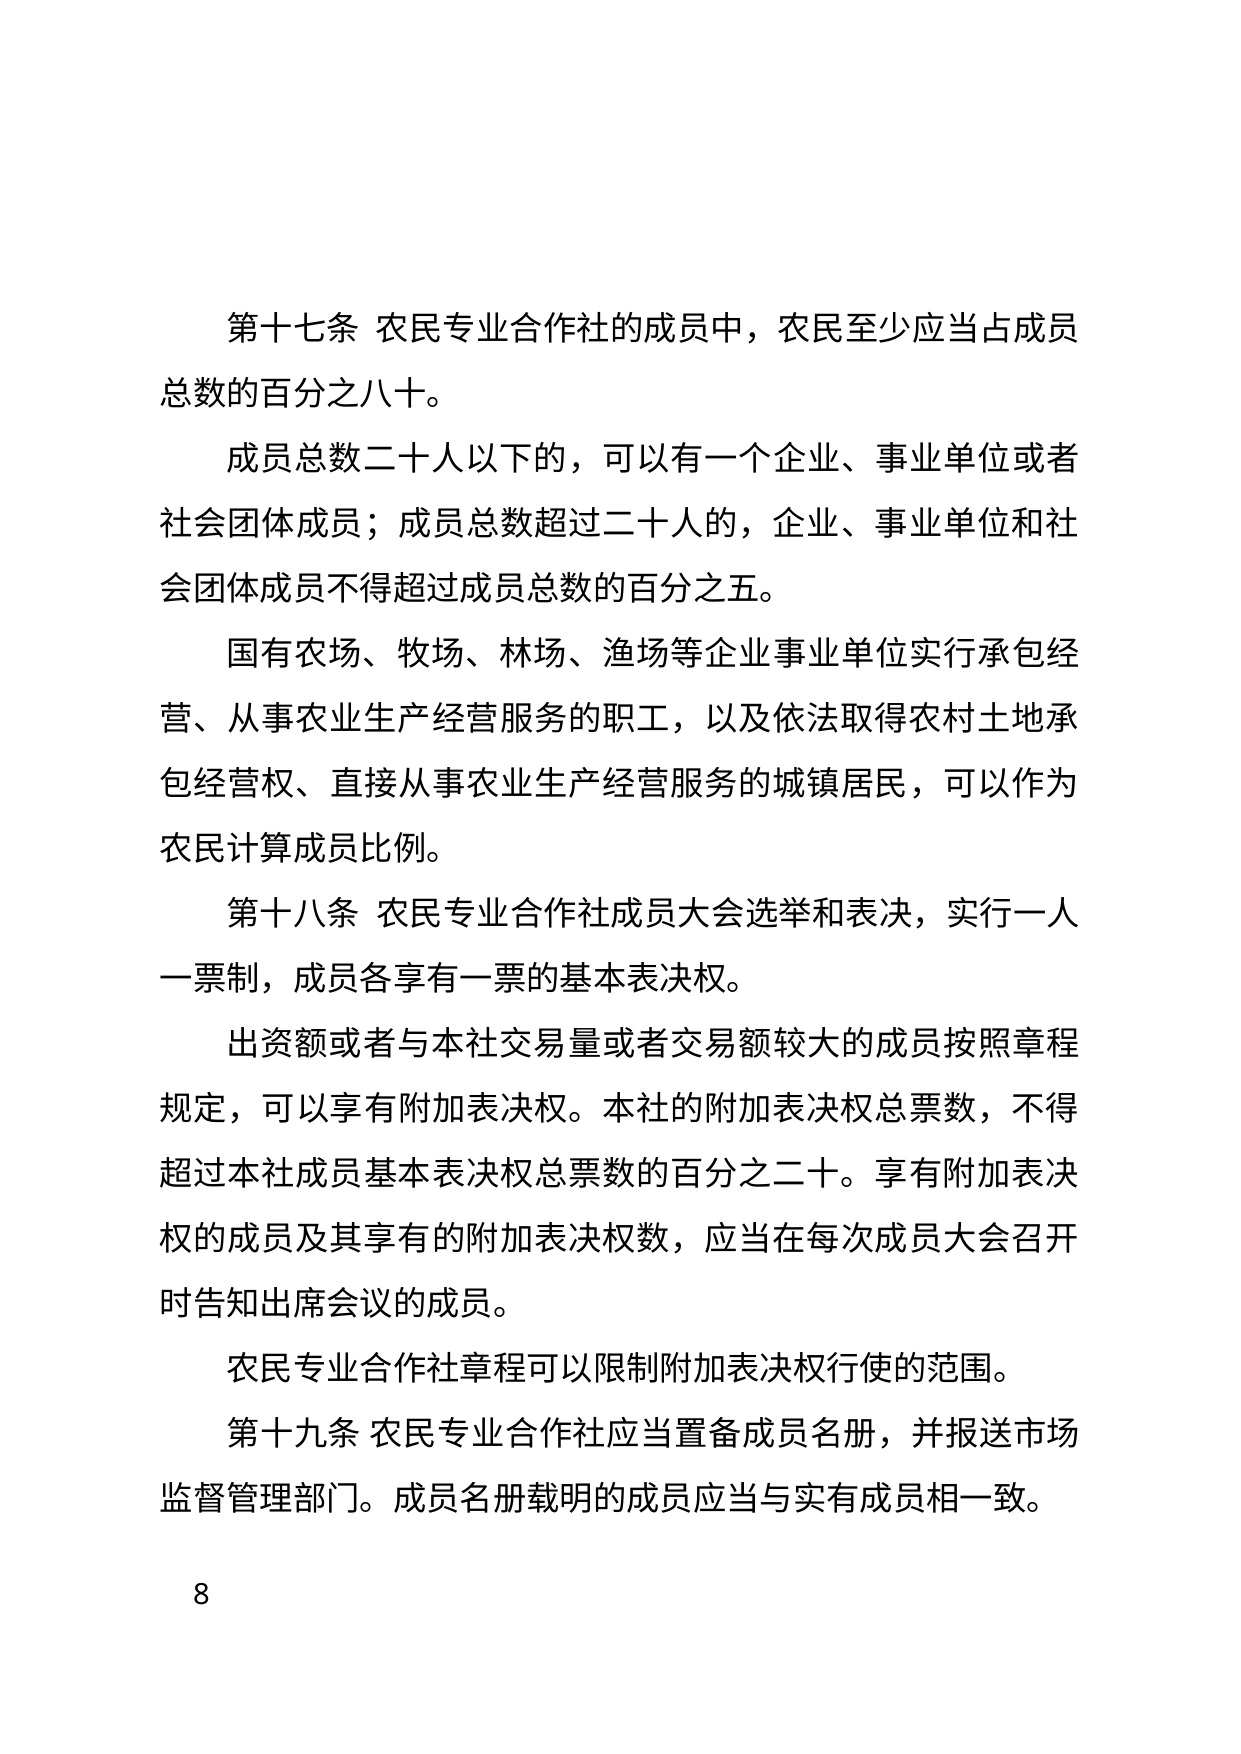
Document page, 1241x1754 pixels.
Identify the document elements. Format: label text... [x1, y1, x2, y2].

text 农民专业合作社章程可以限制附加表决权行使的范围。 [159, 1333, 1081, 1398]
text 出资额或者与本社交易量或者交易额较大的成员按照章程规定，可以享有附加表决权。本社的附加表决权总票数，不得超过本社成员基本表决权总票数的百分之二十。享有附加表决权的成员及其享有的附加表决权数，应当在每次成员大会召开时告知出席会议的成员。 [159, 1008, 1081, 1333]
text 第十九条 农民专业合作社应当置备成员名册，并报送市场监督管理部门。成员名册载明的成员应当与实有成员相一致。 [159, 1398, 1081, 1528]
text 第十八条 农民专业合作社成员大会选举和表决，实行一人一票制，成员各享有一票的基本表决权。 [159, 878, 1081, 1008]
text 成员总数二十人以下的，可以有一个企业、事业单位或者社会团体成员；成员总数超过二十人的，企业、事业单位和社会团体成员不得超过成员总数的百分之五。 [159, 423, 1081, 618]
text 国有农场、牧场、林场、渔场等企业事业单位实行承包经营、从事农业生产经营服务的职工，以及依法取得农村土地承包经营权、直接从事农业生产经营服务的城镇居民，可以作为农民计算成员比例。 [159, 618, 1081, 878]
text 第十七条 农民专业合作社的成员中，农民至少应当占成员总数的百分之八十。 [159, 293, 1081, 423]
